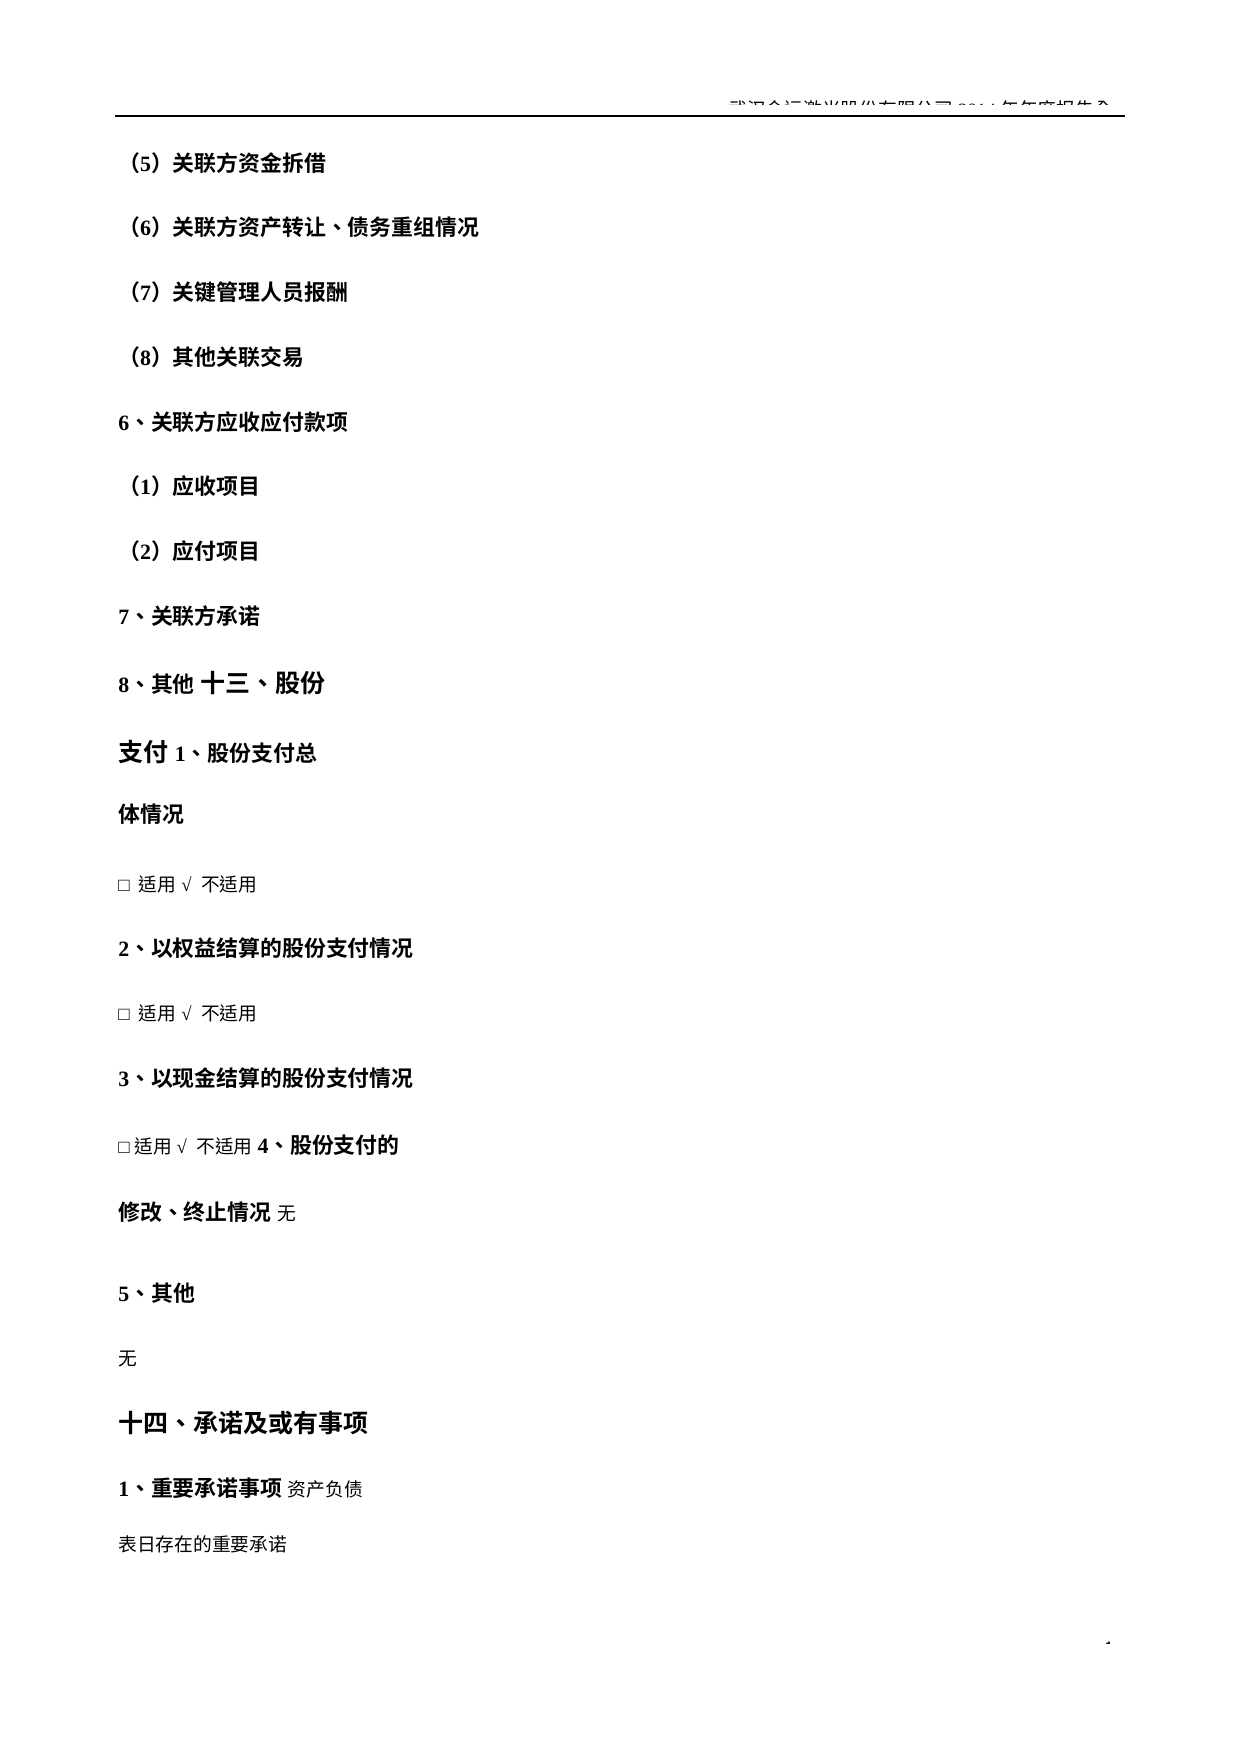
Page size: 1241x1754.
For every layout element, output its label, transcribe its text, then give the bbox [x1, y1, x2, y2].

subtitle 5、其他 [118, 1277, 1138, 1307]
subtitle （7）关键管理人员报酬 [118, 277, 1138, 307]
subtitle 6、关联方应收应付款项 [118, 407, 1138, 436]
text 无 [118, 1345, 1138, 1370]
subtitle （6）关联方资产转让、债务重组情况 [118, 212, 1138, 242]
text □ 适用 √ 不适用 4、股份支付的修改、终止情况 无 [118, 1130, 417, 1227]
text 十四、承诺及或有事项 1、重要承诺事项 资产负债表日存在的重要承诺 [118, 1406, 371, 1557]
text 8、其他 十三、股份支付 1、股份支付总体情况 [118, 666, 329, 829]
subtitle 7、关联方承诺 [118, 601, 1138, 631]
text □ 适用 √ 不适用 [118, 871, 1138, 896]
subtitle （1）应收项目 [118, 471, 1138, 501]
text □ 适用 √ 不适用 [118, 1001, 1138, 1026]
subtitle 3、以现金结算的股份支付情况 [118, 1062, 1138, 1092]
subtitle 2、以权益结算的股份支付情况 [118, 933, 1138, 963]
subtitle （8）其他关联交易 [118, 342, 1138, 372]
subtitle （2）应付项目 [118, 536, 1138, 566]
subtitle （5）关联方资金拆借 [118, 148, 1138, 177]
